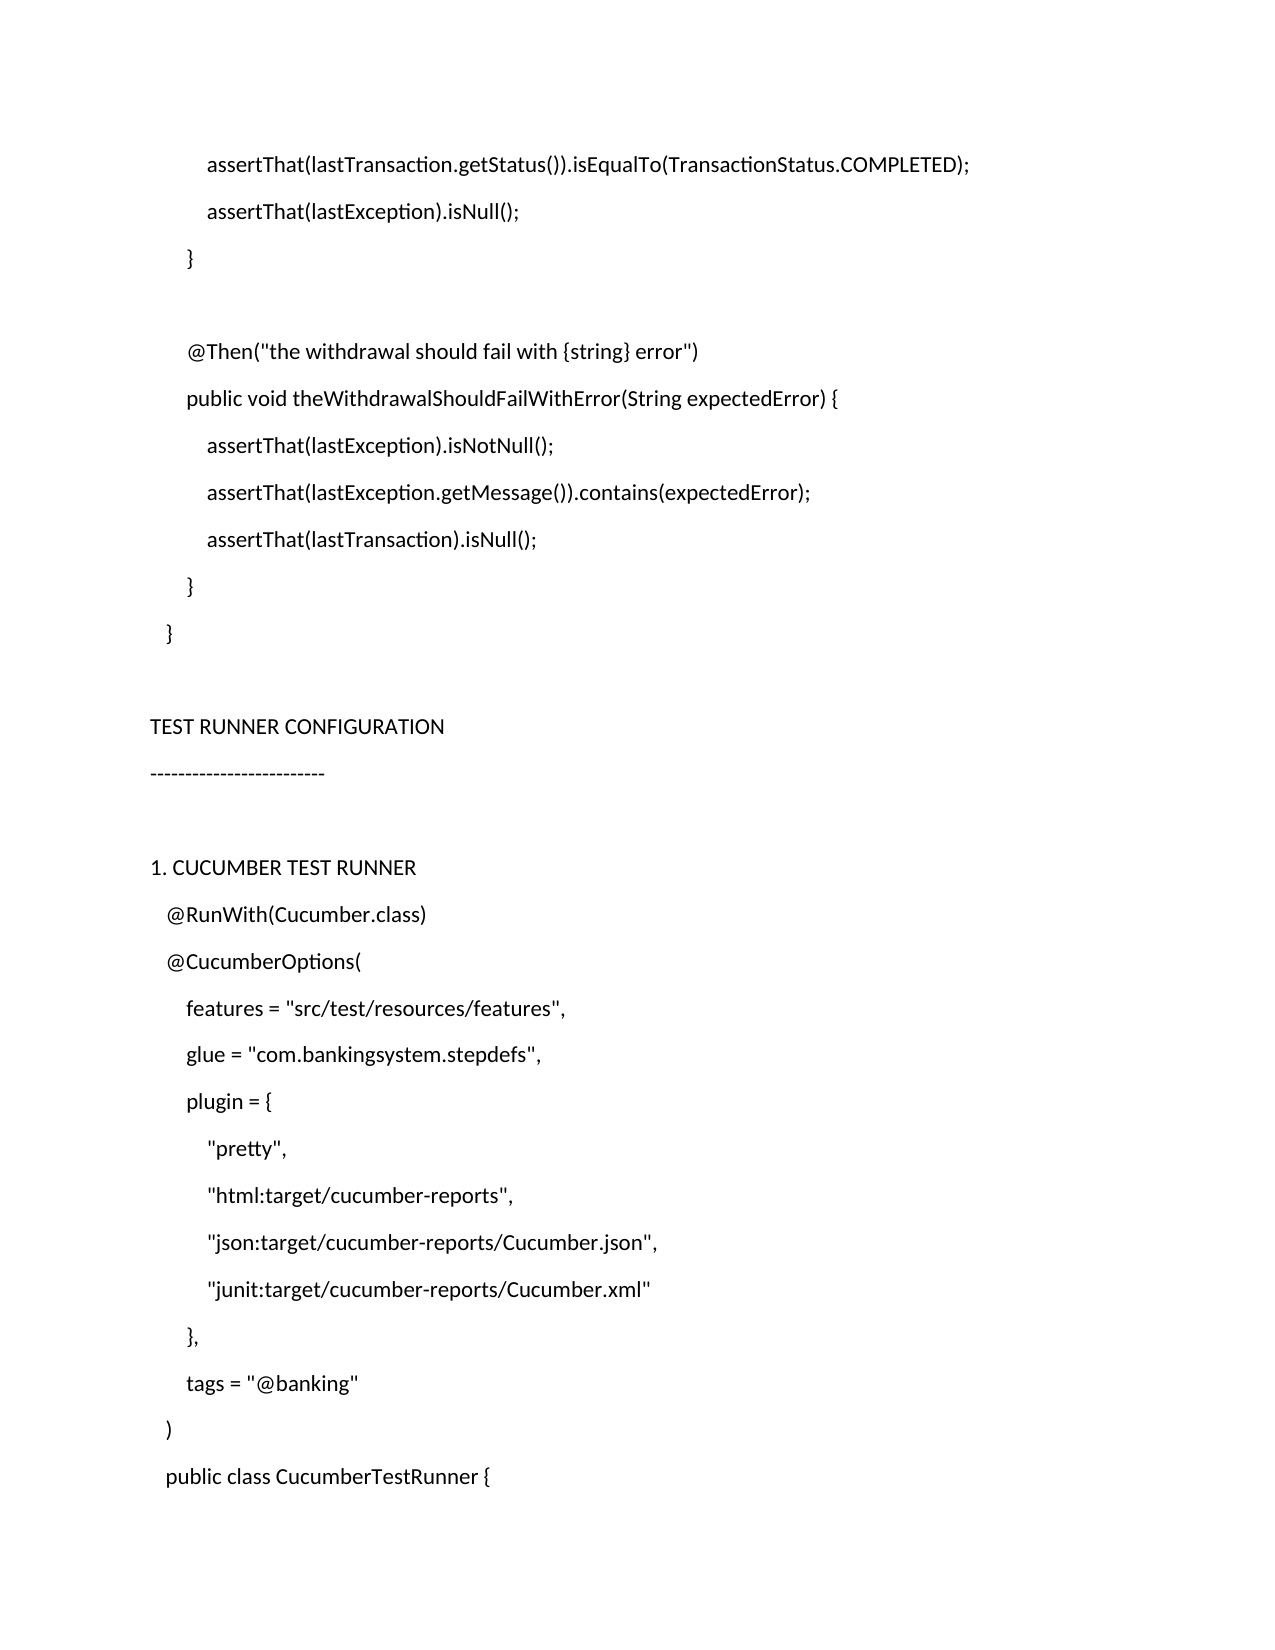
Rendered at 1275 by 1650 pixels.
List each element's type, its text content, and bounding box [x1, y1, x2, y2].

text @Then("the withdrawal should fail with {string} error") [150, 337, 1125, 366]
text glue = "com.bankingsystem.stepdefs", [150, 1041, 1125, 1069]
text public void theWithdrawalShouldFailWithError(String expectedError) { [150, 384, 1125, 412]
text } [150, 572, 1125, 600]
text } [150, 244, 1125, 272]
text }, [150, 1322, 1125, 1350]
text "json:target/cucumber-reports/Cucumber.json", [150, 1228, 1125, 1256]
text } [150, 619, 1125, 647]
text public class CucumberTestRunner { [150, 1462, 1125, 1491]
text "html:target/cucumber-reports", [150, 1181, 1125, 1209]
text assertThat(lastException).isNotNull(); [150, 431, 1125, 459]
text assertThat(lastException).isNull(); [150, 197, 1125, 225]
text assertThat(lastTransaction).isNull(); [150, 525, 1125, 553]
text features = "src/test/resources/features", [150, 994, 1125, 1022]
text ) [150, 1416, 1125, 1444]
text plugin = { [150, 1087, 1125, 1116]
text "pretty", [150, 1134, 1125, 1162]
text "junit:target/cucumber-reports/Cucumber.xml" [150, 1275, 1125, 1303]
text assertThat(lastTransaction.getStatus()).isEqualTo(TransactionStatus.COMPLETED); [150, 150, 1125, 178]
text assertThat(lastException.getMessage()).contains(expectedError); [150, 478, 1125, 506]
text @RunWith(Cucumber.class) [150, 900, 1125, 928]
text tags = "@banking" [150, 1369, 1125, 1397]
text @CucumberOptions( [150, 947, 1125, 975]
text TEST RUNNER CONFIGURATION [150, 712, 1125, 741]
text 1. CUCUMBER TEST RUNNER [150, 853, 1125, 881]
text ------------------------- [150, 759, 1125, 787]
